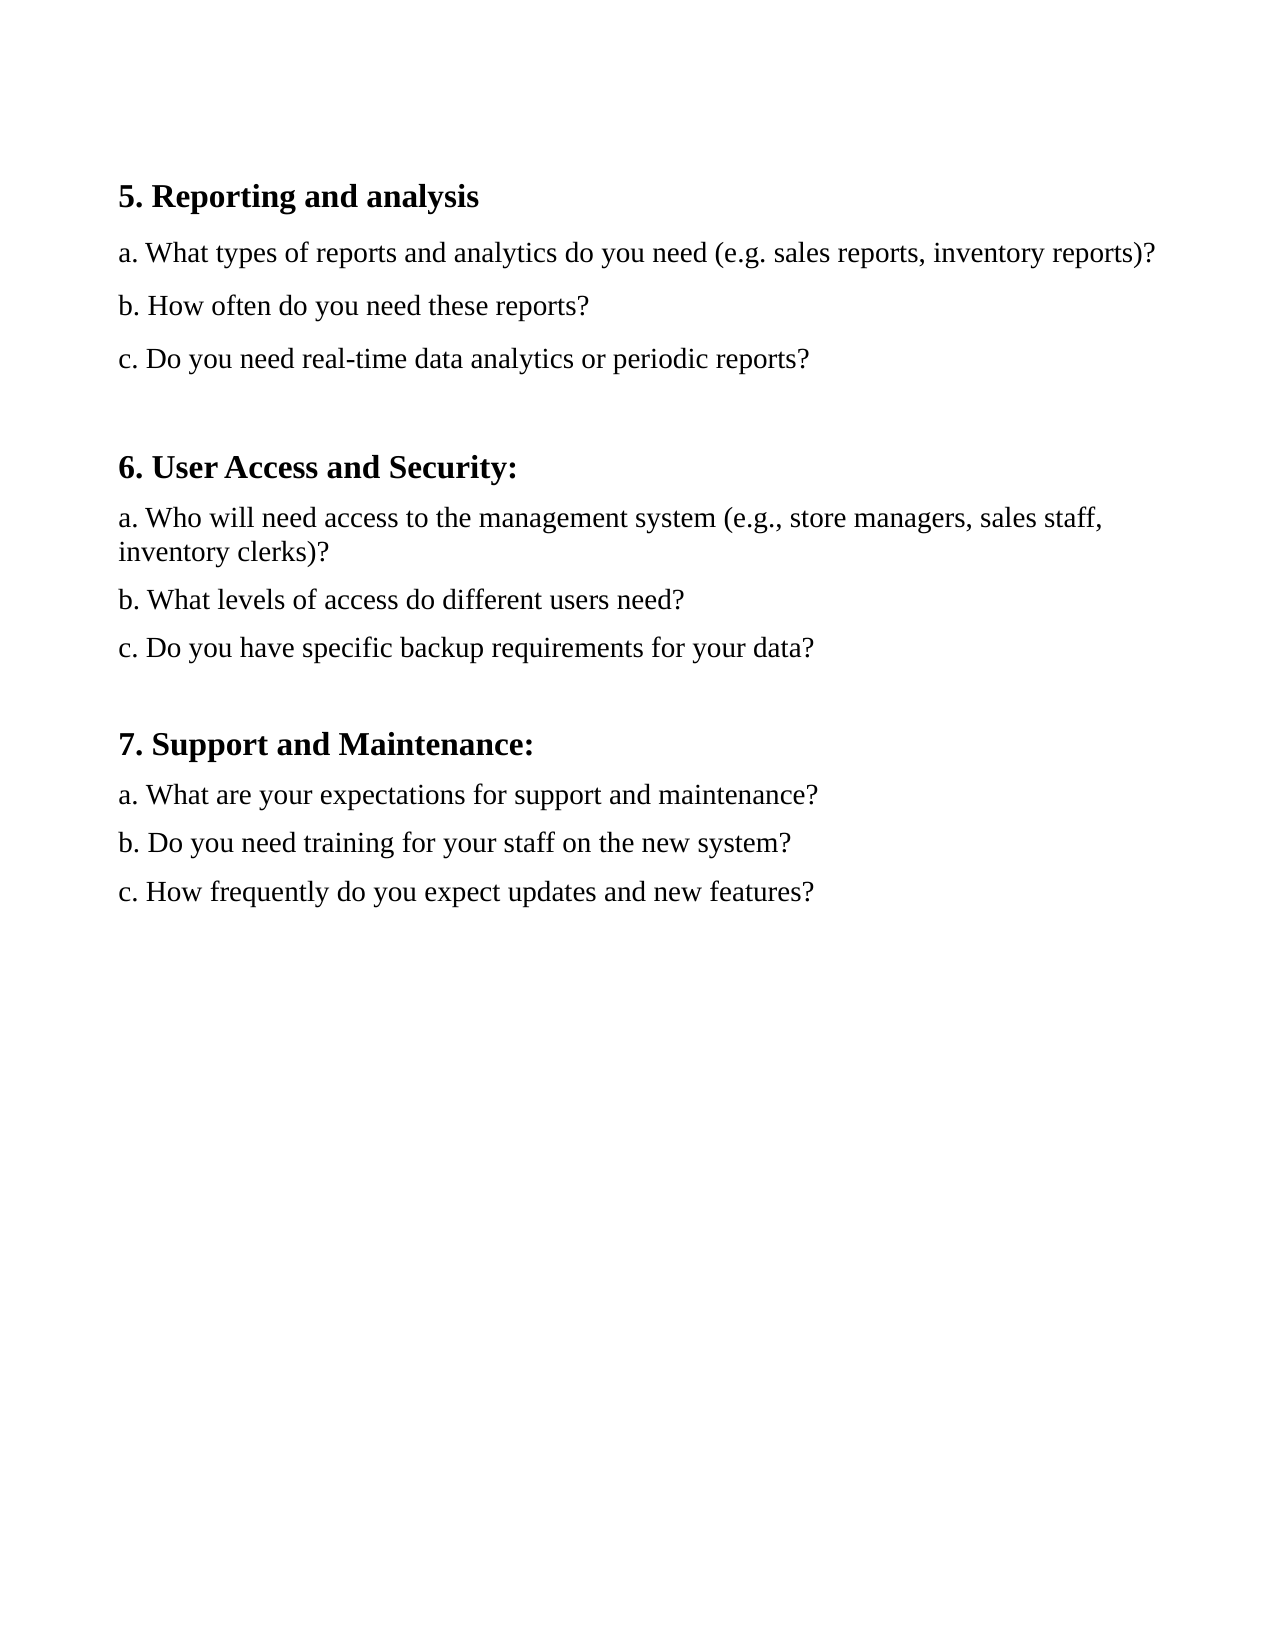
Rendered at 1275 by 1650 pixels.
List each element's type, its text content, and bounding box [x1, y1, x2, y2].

text c. Do you need real-time data analytics or periodic reports? [118, 342, 1157, 375]
text 5. Reporting and analysis [118, 177, 1157, 215]
subtitle a. Who will need access to the management system (e.g., store managers, sales staff, inventory clerks)? [118, 501, 1157, 568]
subtitle c. Do you have specific backup requirements for your data? [118, 630, 1157, 664]
subtitle a. What are your expectations for support and maintenance? [118, 777, 1157, 811]
subtitle b. What levels of access do different users need? [118, 582, 1157, 616]
subtitle c. How frequently do you expect updates and new features? [118, 874, 1157, 907]
text a. What types of reports and analytics do you need (e.g. sales reports, inventory reports)? [118, 235, 1157, 269]
subtitle b. Do you need training for your staff on the new system? [118, 826, 1157, 859]
subtitle 6. User Access and Security: [118, 448, 1157, 486]
text b. How often do you need these reports? [118, 288, 1157, 322]
subtitle 7. Support and Maintenance: [118, 724, 1157, 763]
